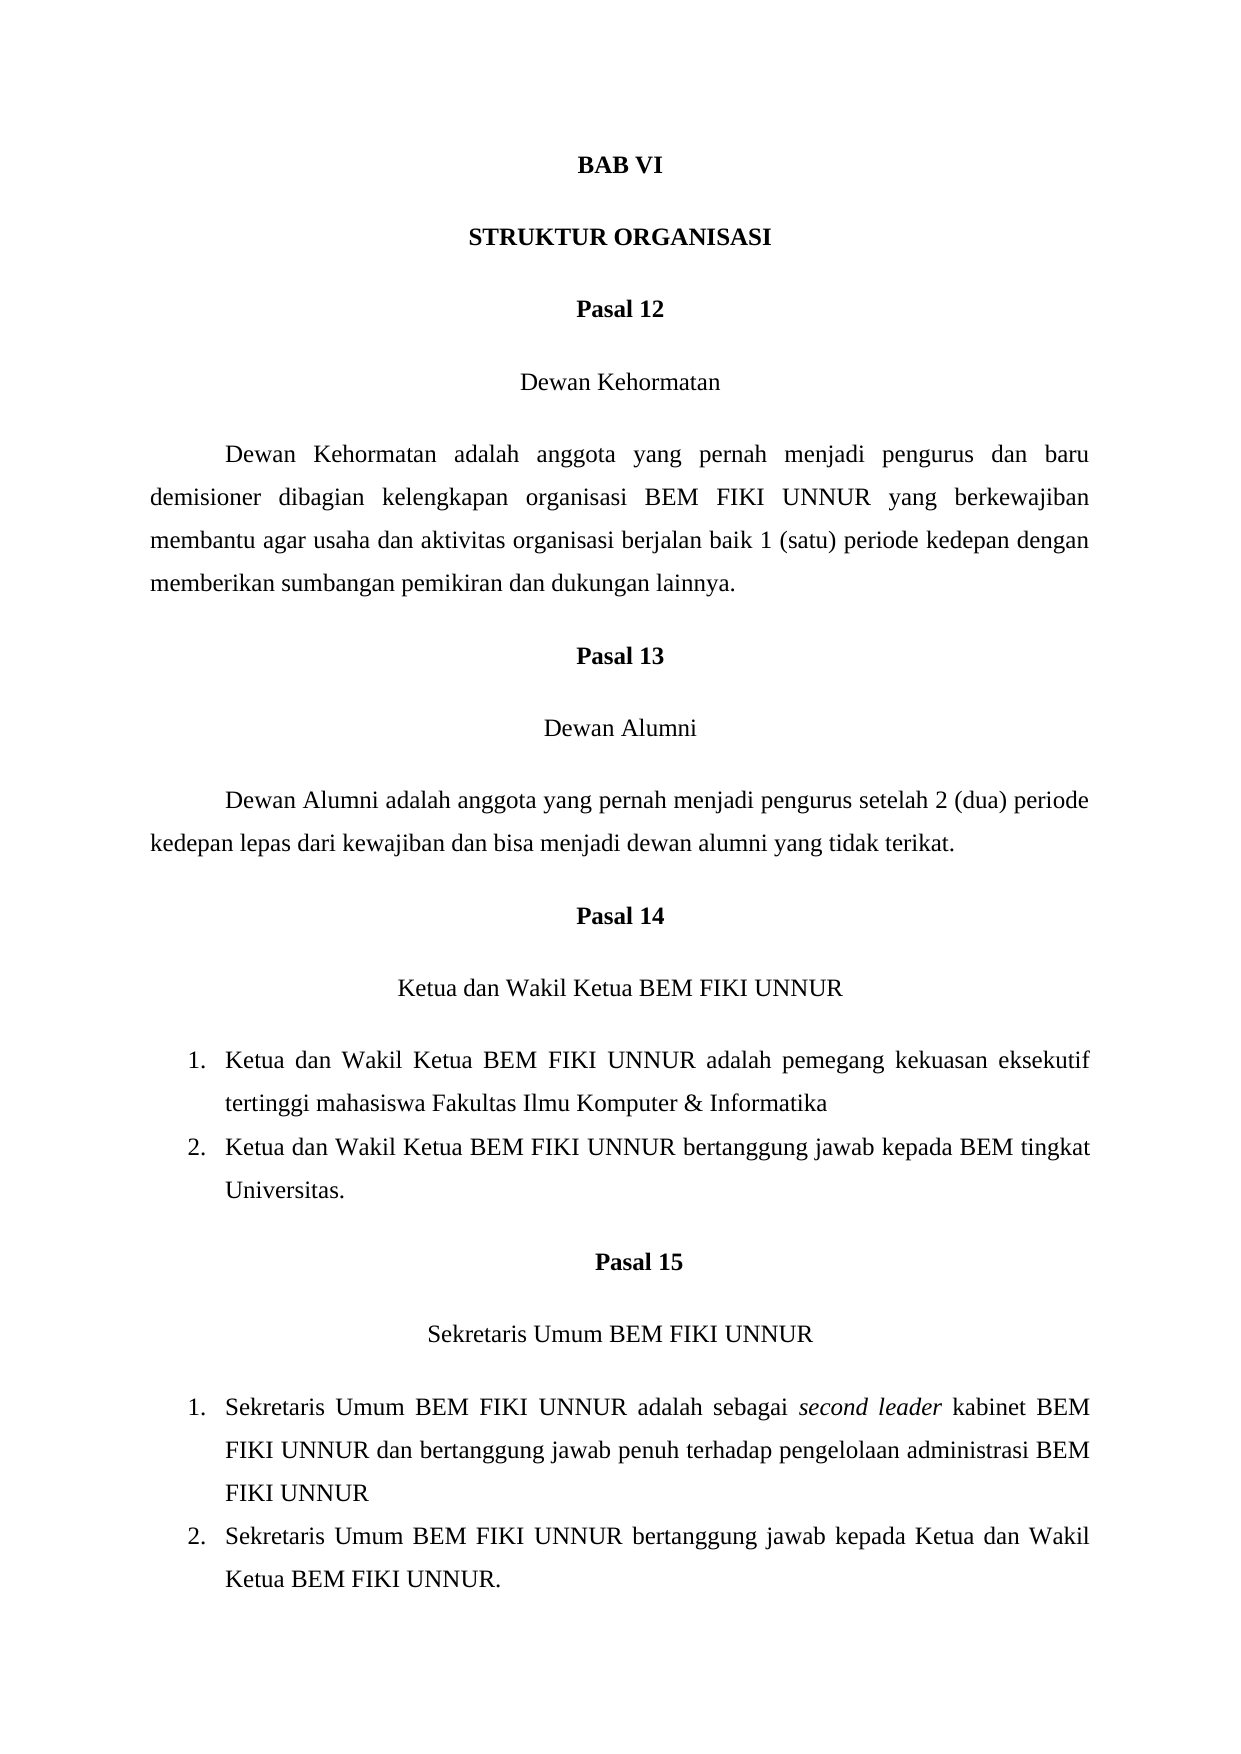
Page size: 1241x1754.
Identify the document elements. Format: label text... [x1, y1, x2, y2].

text STRUKTUR ORGANISASI [150, 222, 1090, 251]
text Sekretaris Umum BEM FIKI UNNUR [150, 1319, 1090, 1348]
list Sekretaris Umum BEM FIKI UNNUR bertanggung jawab kepada Ketua dan Wakil Ketua BEM FIKI UNNUR. [187, 1521, 1090, 1593]
text BAB VI [150, 150, 1090, 179]
text Ketua dan Wakil Ketua BEM FIKI UNNUR [150, 973, 1090, 1002]
text Pasal 12 [150, 294, 1090, 323]
text Pasal 14 [150, 901, 1090, 929]
list Sekretaris Umum BEM FIKI UNNUR adalah sebagai second leader kabinet BEM FIKI UNNUR dan bertanggung jawab penuh terhadap pengelolaan administrasi BEM FIKI UNNUR [187, 1392, 1090, 1507]
text Dewan Kehormatan [150, 367, 1090, 396]
list Ketua dan Wakil Ketua BEM FIKI UNNUR bertanggung jawab kepada BEM tingkat Universitas. [187, 1132, 1090, 1203]
text Dewan Alumni adalah anggota yang pernah menjadi pengurus setelah 2 (dua) periode kedepan lepas dari kewajiban dan bisa menjadi dewan alumni yang tidak terikat. [150, 785, 1090, 857]
text Dewan Kehormatan adalah anggota yang pernah menjadi pengurus dan baru demisioner dibagian kelengkapan organisasi BEM FIKI UNNUR yang berkewajiban membantu agar usaha dan aktivitas organisasi berjalan baik 1 (satu) periode kedepan dengan memberikan sumbangan pemikiran dan dukungan lainnya. [150, 439, 1090, 597]
text Pasal 13 [150, 641, 1090, 669]
text Pasal 15 [187, 1247, 1090, 1276]
list Ketua dan Wakil Ketua BEM FIKI UNNUR adalah pemegang kekuasan eksekutif tertinggi mahasiswa Fakultas Ilmu Komputer & Informatika [187, 1045, 1090, 1117]
text Dewan Alumni [150, 713, 1090, 742]
